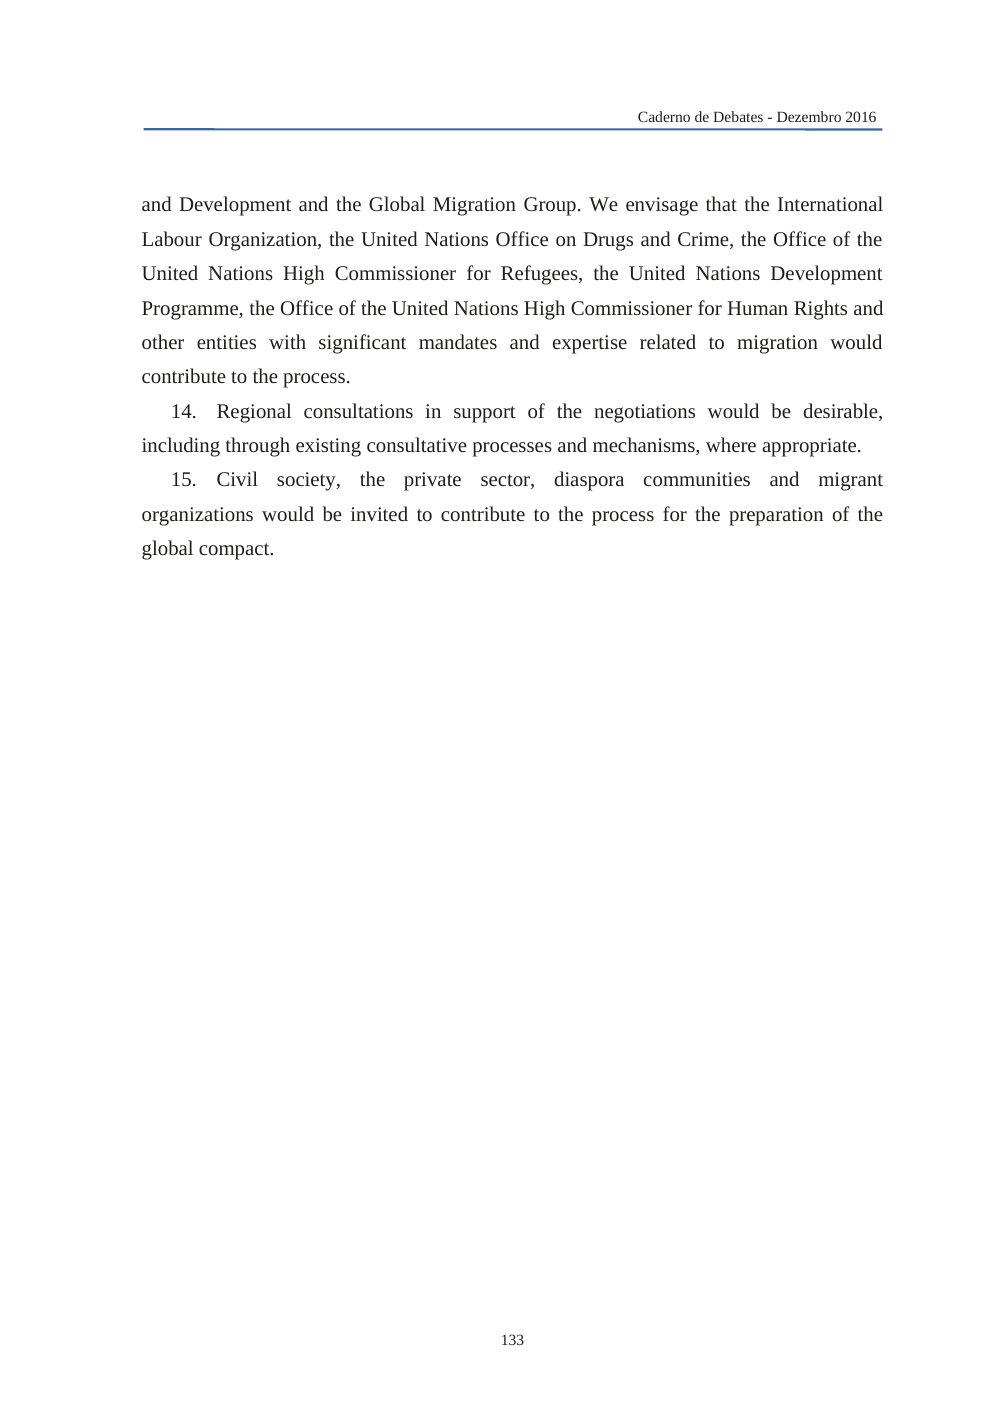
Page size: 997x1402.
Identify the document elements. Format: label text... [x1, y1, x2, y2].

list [141, 192, 884, 388]
list Civil society, the private sector, diaspora communities and migrant organizations would be invited to contribute to the process for the preparation of the global compact. [141, 467, 884, 560]
list Regional consultations in support of the negotiations would be desirable, including through existing consultative processes and mechanisms, where appropriate. [141, 398, 884, 457]
